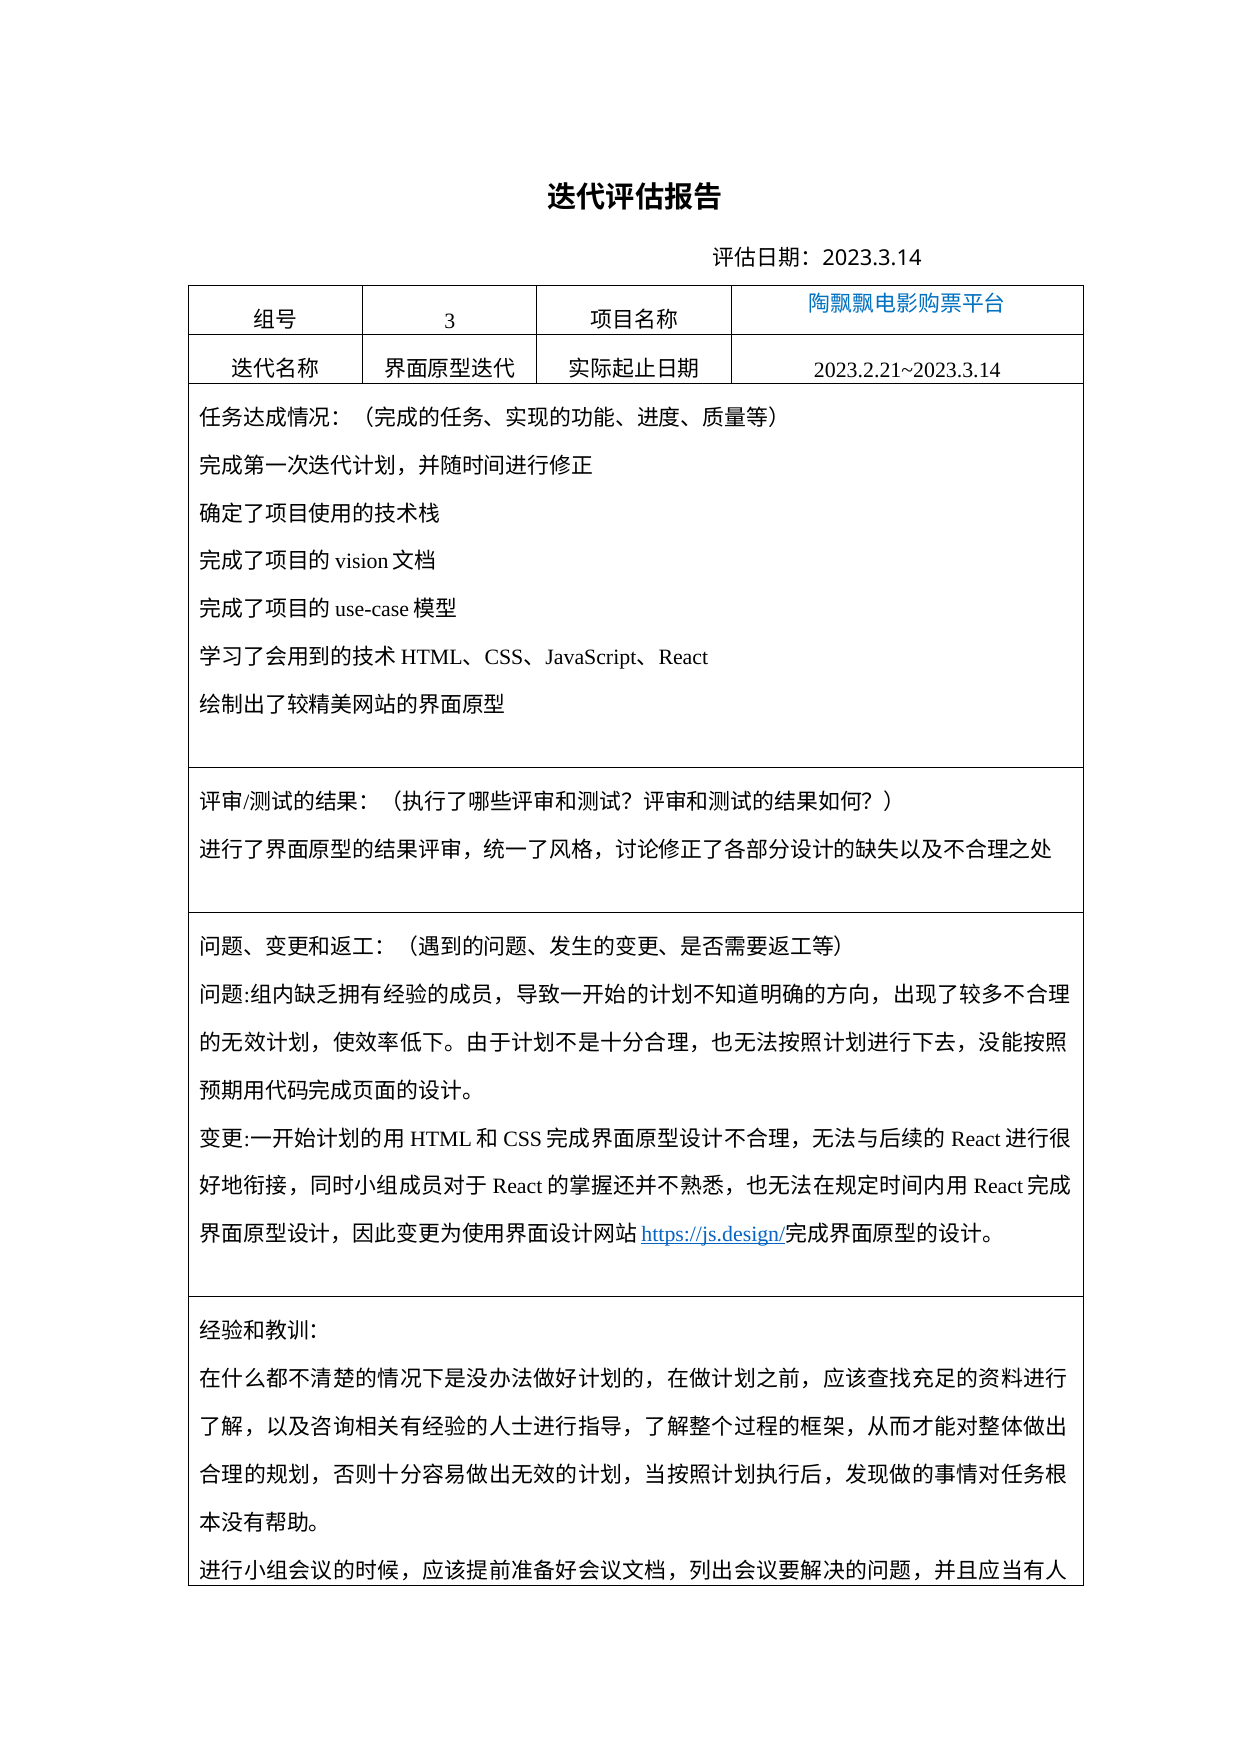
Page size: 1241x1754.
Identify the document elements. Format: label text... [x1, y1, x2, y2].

table_header 组号 [189, 286, 362, 333]
table_cell 实际起止日期 [537, 335, 731, 382]
text 评估日期：2023.3.14 [187, 239, 1053, 272]
text 迭代评估报告 [187, 162, 1053, 227]
table_cell 迭代名称 [189, 335, 362, 382]
table_cell 任务达成情况：（完成的任务、实现的功能、进度、质量等） 完成第一次迭代计划，并随时间进行修正 确定了项目使用的技术栈 完成了项目的vision文档 完成了项目的use-case模型 学习了会用到的技术HTML、CSS、JavaScript、React 绘制出了较精美网站的界面原型 [189, 384, 1083, 767]
table_cell 2023.2.21~2023.3.14 [732, 335, 1083, 382]
table_cell 评审/测试的结果：（执行了哪些评审和测试？评审和测试的结果如何？） 进行了界面原型的结果评审，统一了风格，讨论修正了各部分设计的缺失以及不合理之处 [189, 768, 1083, 912]
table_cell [189, 1297, 1083, 1584]
table_header 项目名称 [537, 286, 731, 333]
table_header 陶飘飘电影购票平台 [732, 286, 1083, 333]
table_cell 问题、变更和返工：（遇到的问题、发生的变更、是否需要返工等） 问题:组内缺乏拥有经验的成员，导致一开始的计划不知道明确的方向，出现了较多不合理的无效计划，使效率低下。由于计划不是十分合理，也无法按照计划进行下去，没能按照预期用代码完成页面的设计。 变更:一开始计划的用HTML和CSS完成界面原型设计不合理，无法与后续的React进行很好地衔接，同时小组成员对于React的掌握还并不熟悉，也无法在规定时间内用React完成界面原型设计，因此变更为使用界面设计网站https://js.design/完成界面原型的设计。 [189, 913, 1083, 1296]
table_header 3 [363, 286, 536, 333]
table_cell 界面原型迭代 [363, 335, 536, 382]
